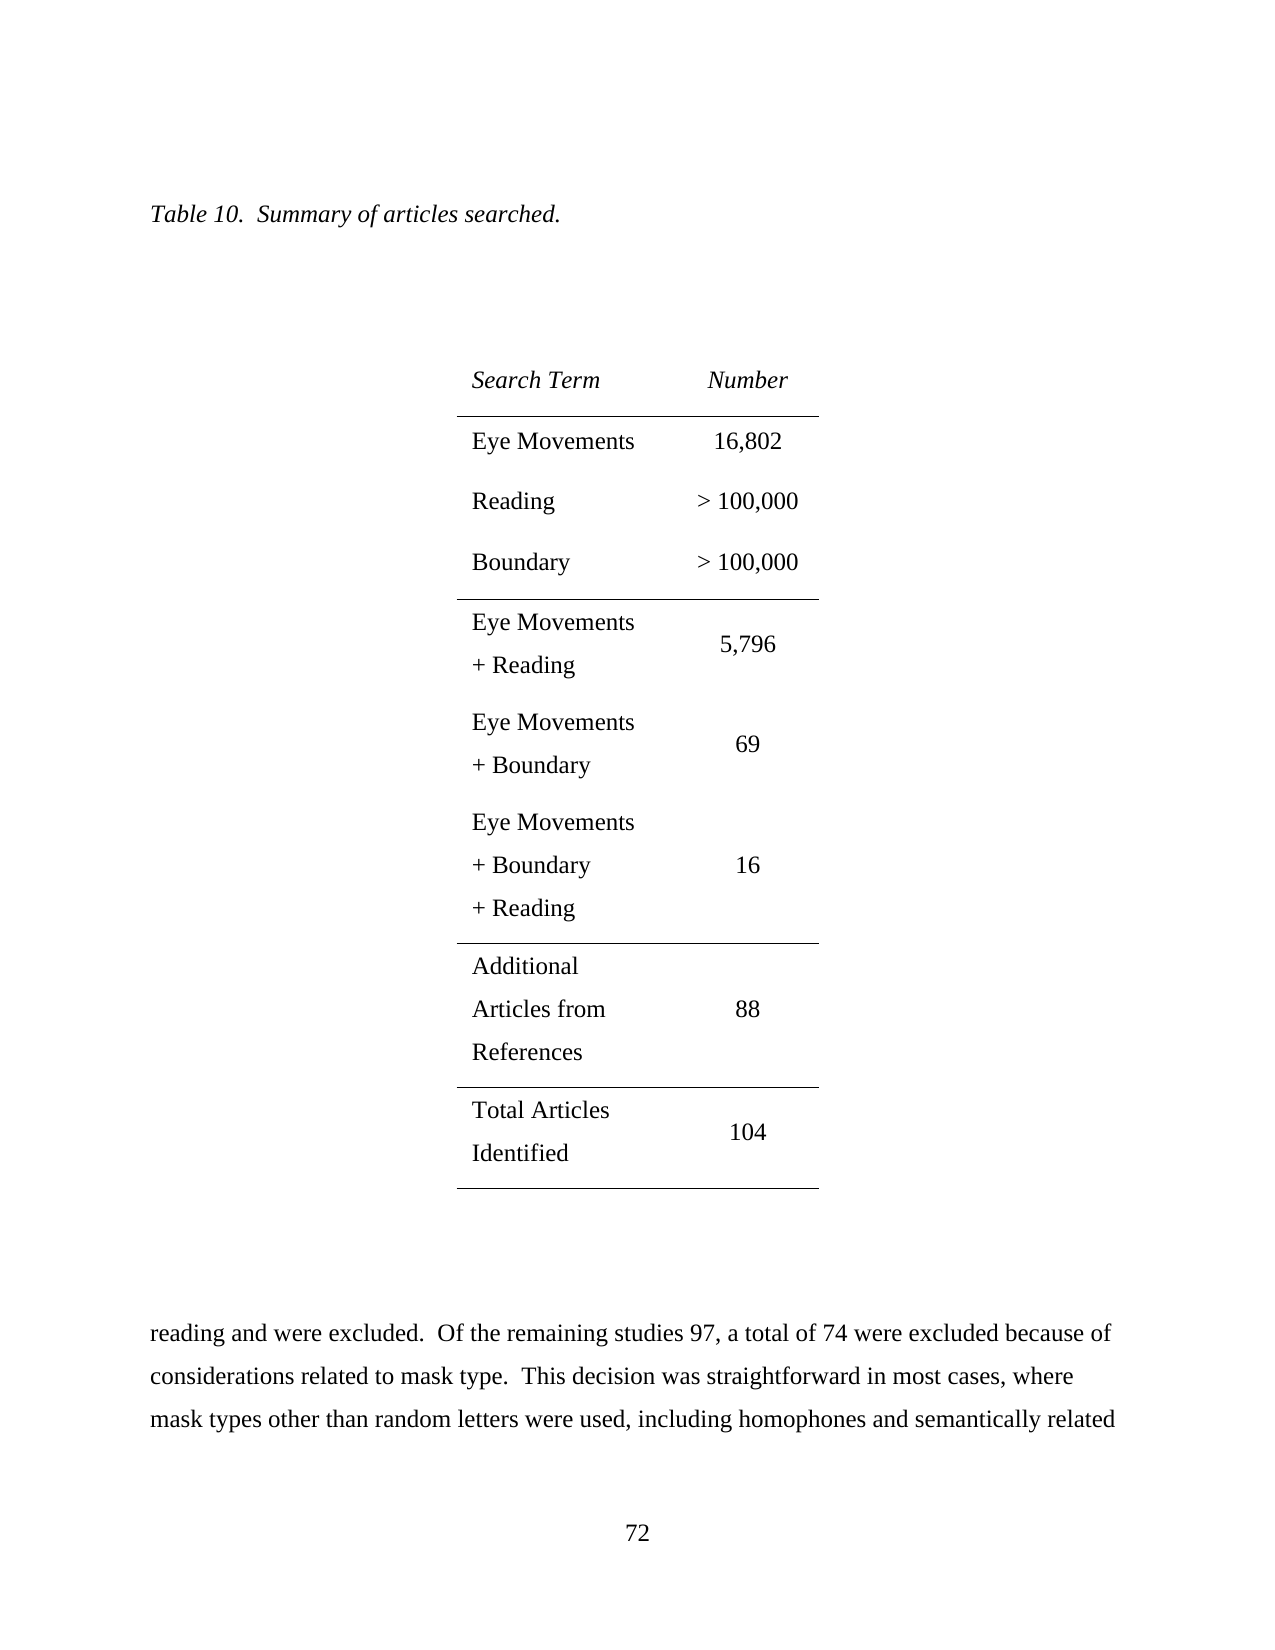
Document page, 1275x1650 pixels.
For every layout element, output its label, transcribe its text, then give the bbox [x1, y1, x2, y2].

table_cell 88 [677, 944, 818, 1087]
table_cell 104 [677, 1088, 818, 1188]
table_header Number [677, 355, 818, 416]
table_cell 16 [677, 800, 818, 943]
table_cell > 100,000 [677, 477, 818, 538]
table_cell > 100,000 [677, 538, 818, 598]
table_cell Eye Movements [457, 417, 677, 477]
table_cell 16,802 [677, 417, 818, 477]
table_cell Total Articles Identified [457, 1088, 677, 1188]
table_cell Eye Movements + Boundary [457, 700, 677, 799]
table_cell Eye Movements + Reading [457, 600, 677, 699]
table_header Search Term [457, 355, 677, 416]
table_cell 5,796 [677, 600, 818, 699]
text Table 10. Summary of articles searched. [150, 199, 1125, 228]
table_cell Boundary [457, 538, 677, 598]
table_cell 69 [677, 700, 818, 799]
table_cell Additional Articles from References [457, 944, 677, 1087]
table_cell Reading [457, 477, 677, 538]
table_cell Eye Movements + Boundary + Reading [457, 800, 677, 943]
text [150, 1318, 1125, 1433]
